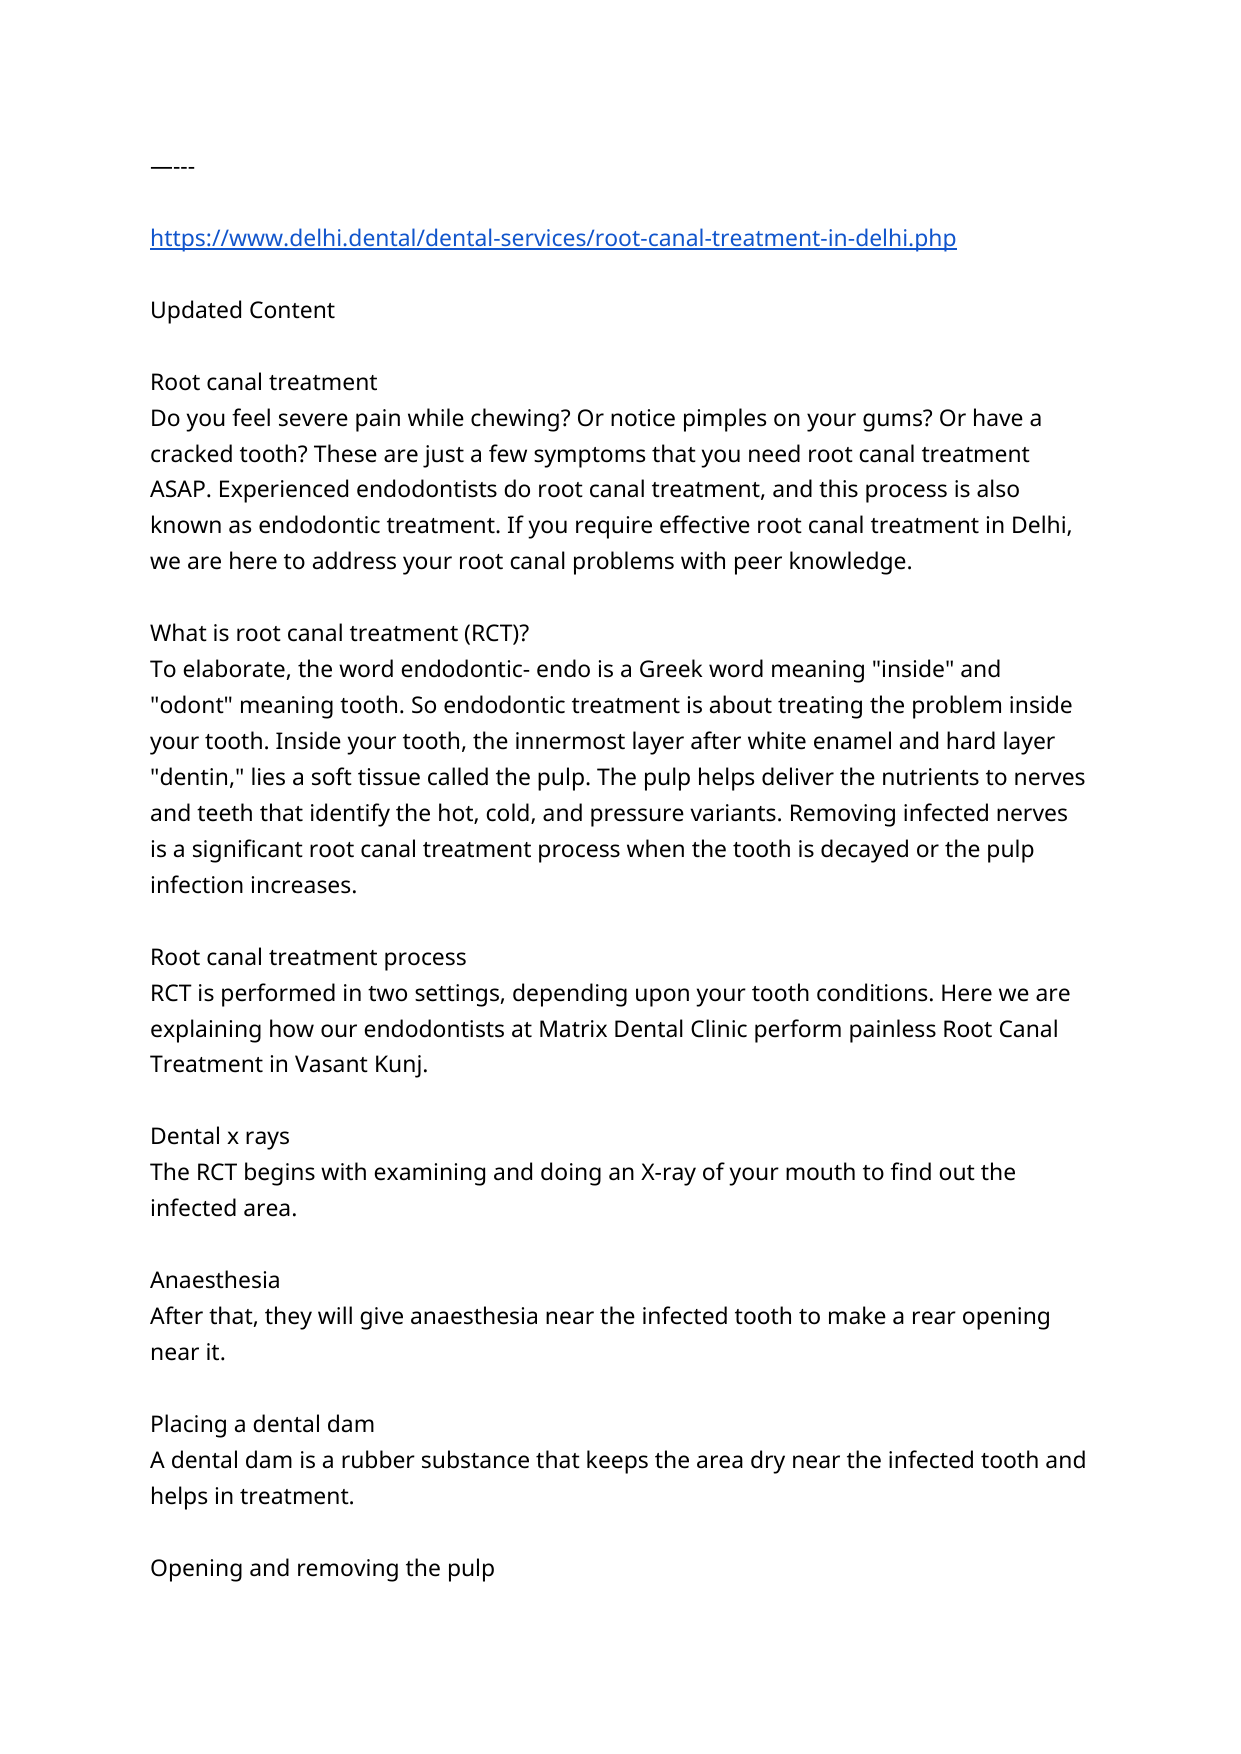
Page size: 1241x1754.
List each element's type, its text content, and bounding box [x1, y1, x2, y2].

text https://www.delhi.dental/dental-services/root-canal-treatment-in-delhi.php [150, 222, 1090, 253]
text —--- [150, 150, 1090, 181]
text Opening and removing the pulp [150, 1552, 1090, 1583]
text Updated Content [150, 294, 1090, 325]
text Dental x rays [150, 1120, 1090, 1152]
text Placing a dental dam [150, 1408, 1090, 1439]
text A dental dam is a rubber substance that keeps the area dry near the infected tooth and helps in treatment. [150, 1444, 1090, 1511]
text After that, they will give anaesthesia near the infected tooth to make a rear opening near it. [150, 1300, 1090, 1367]
text The RCT begins with examining and doing an X-ray of your mouth to find out the infected area. [150, 1156, 1090, 1223]
text Anaesthesia [150, 1264, 1090, 1295]
text What is root canal treatment (RCT)? [150, 617, 1090, 648]
text To elaborate, the word endodontic- endo is a Greek word meaning "inside" and "odont" meaning tooth. So endodontic treatment is about treating the problem inside your tooth. Inside your tooth, the innermost layer after white enamel and hard layer "dentin," lies a soft tissue called the pulp. The pulp helps deliver the nutrients to nerves and teeth that identify the hot, cold, and pressure variants. Removing infected nerves is a significant root canal treatment process when the tooth is decayed or the pulp infection increases. [150, 653, 1090, 900]
text Root canal treatment [150, 366, 1090, 397]
text Do you feel severe pain while chewing? Or notice pimples on your gums? Or have a cracked tooth? These are just a few symptoms that you need root canal treatment ASAP. Experienced endodontists do root canal treatment, and this process is also known as endodontic treatment. If you require effective root canal treatment in Delhi, we are here to address your root canal problems with peer knowledge. [150, 402, 1090, 577]
text Root canal treatment process [150, 941, 1090, 972]
text RCT is performed in two settings, depending upon your tooth conditions. Here we are explaining how our endodontists at Matrix Dental Clinic perform painless Root Canal Treatment in Vasant Kunj. [150, 977, 1090, 1080]
